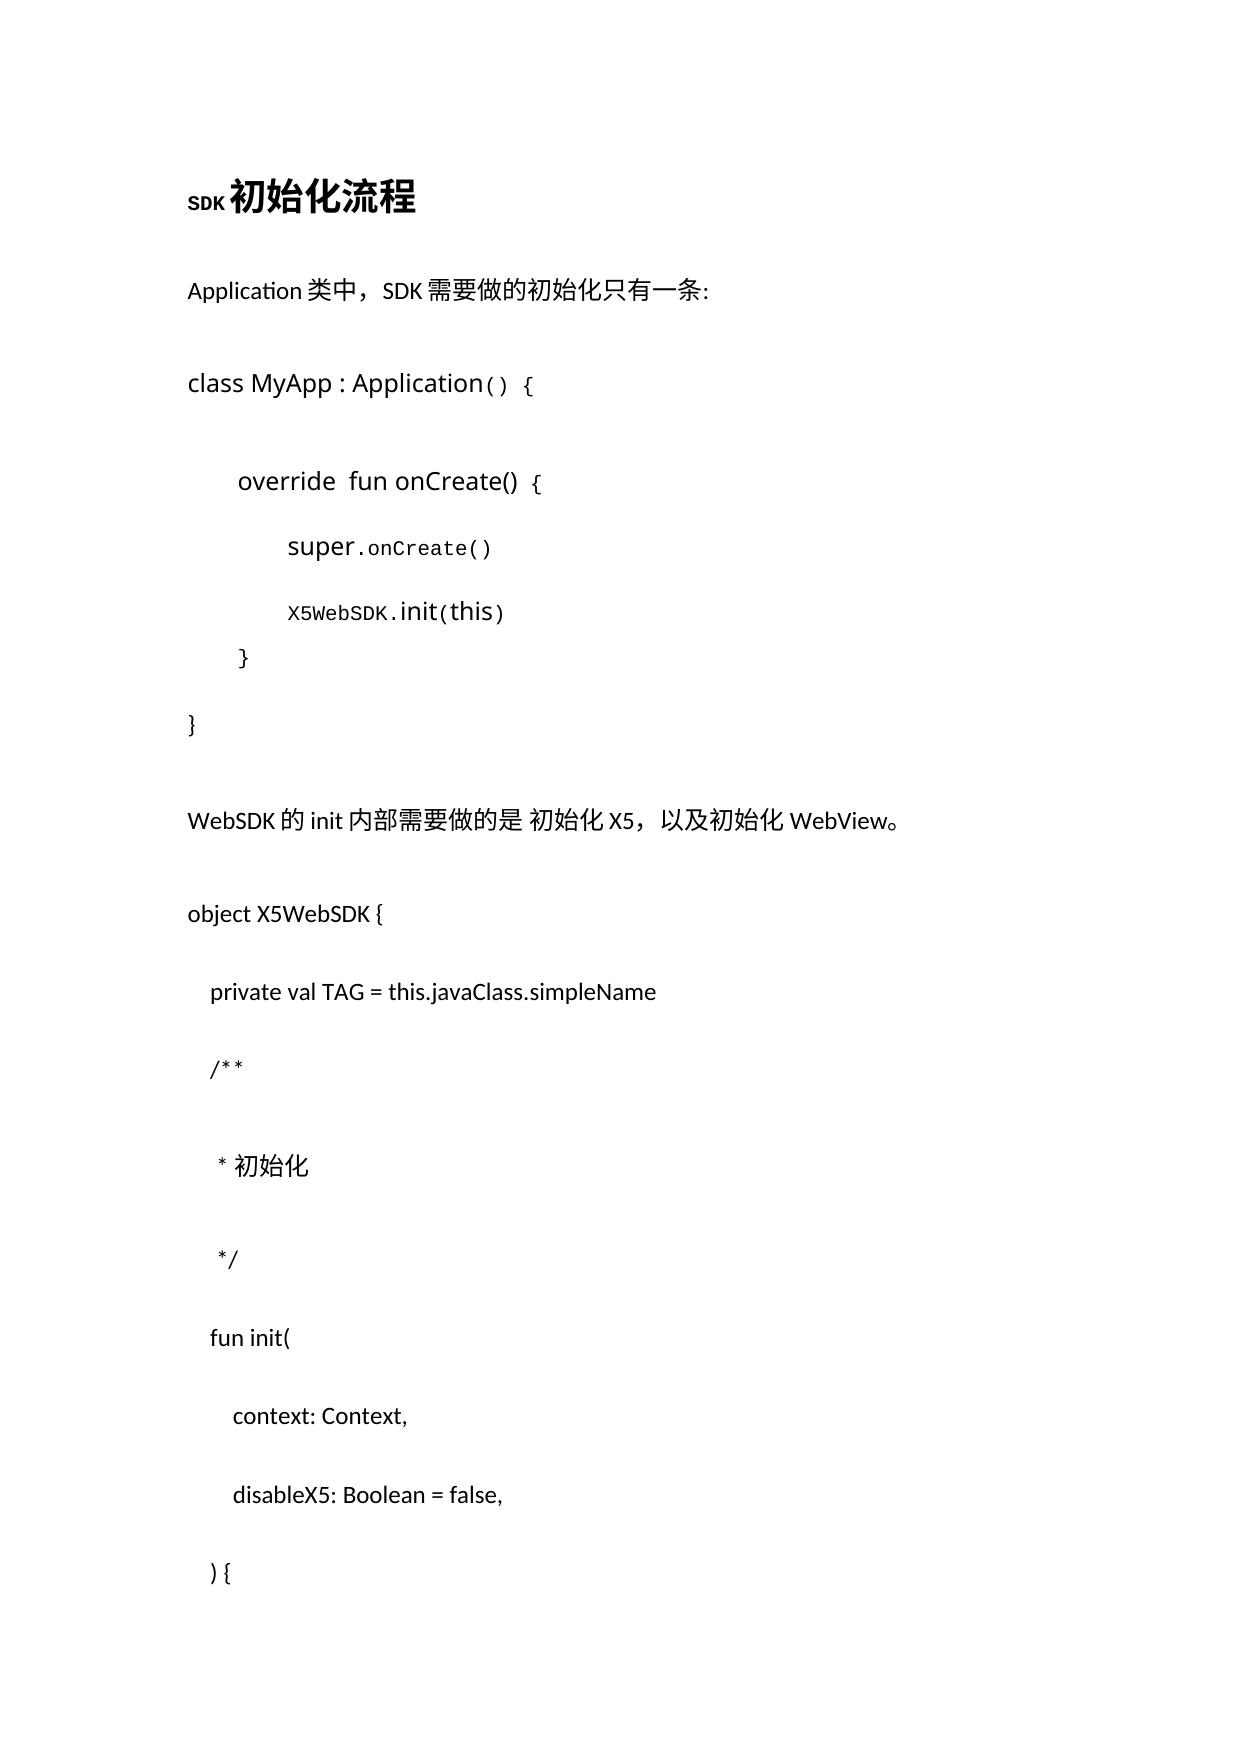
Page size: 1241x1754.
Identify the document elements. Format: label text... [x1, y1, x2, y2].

text */ [187, 1243, 1053, 1275]
text class MyApp : Application() { [187, 350, 1053, 415]
text X5WebSDK.init(this) [187, 578, 1053, 643]
text disableX5: Boolean = false, [187, 1478, 1053, 1510]
text fun init( [187, 1321, 1053, 1354]
text Application类中，SDK需要做的初始化只有一条: [187, 256, 1053, 321]
subtitle SDK初始化流程 [187, 162, 1053, 227]
text context: Context, [187, 1399, 1053, 1432]
text super.onCreate() [187, 513, 1053, 578]
text private val TAG = this.javaClass.simpleName [187, 975, 1053, 1008]
text } [187, 708, 1053, 740]
text WebSDK的init内部需要做的是 初始化X5，以及初始化WebView。 [187, 786, 1053, 851]
text * 初始化 [187, 1132, 1053, 1197]
text ) { [187, 1556, 1053, 1589]
text object X5WebSDK { [187, 897, 1053, 929]
text } [187, 643, 1053, 675]
text override fun onCreate() { [187, 448, 1053, 513]
text /** [187, 1054, 1053, 1086]
